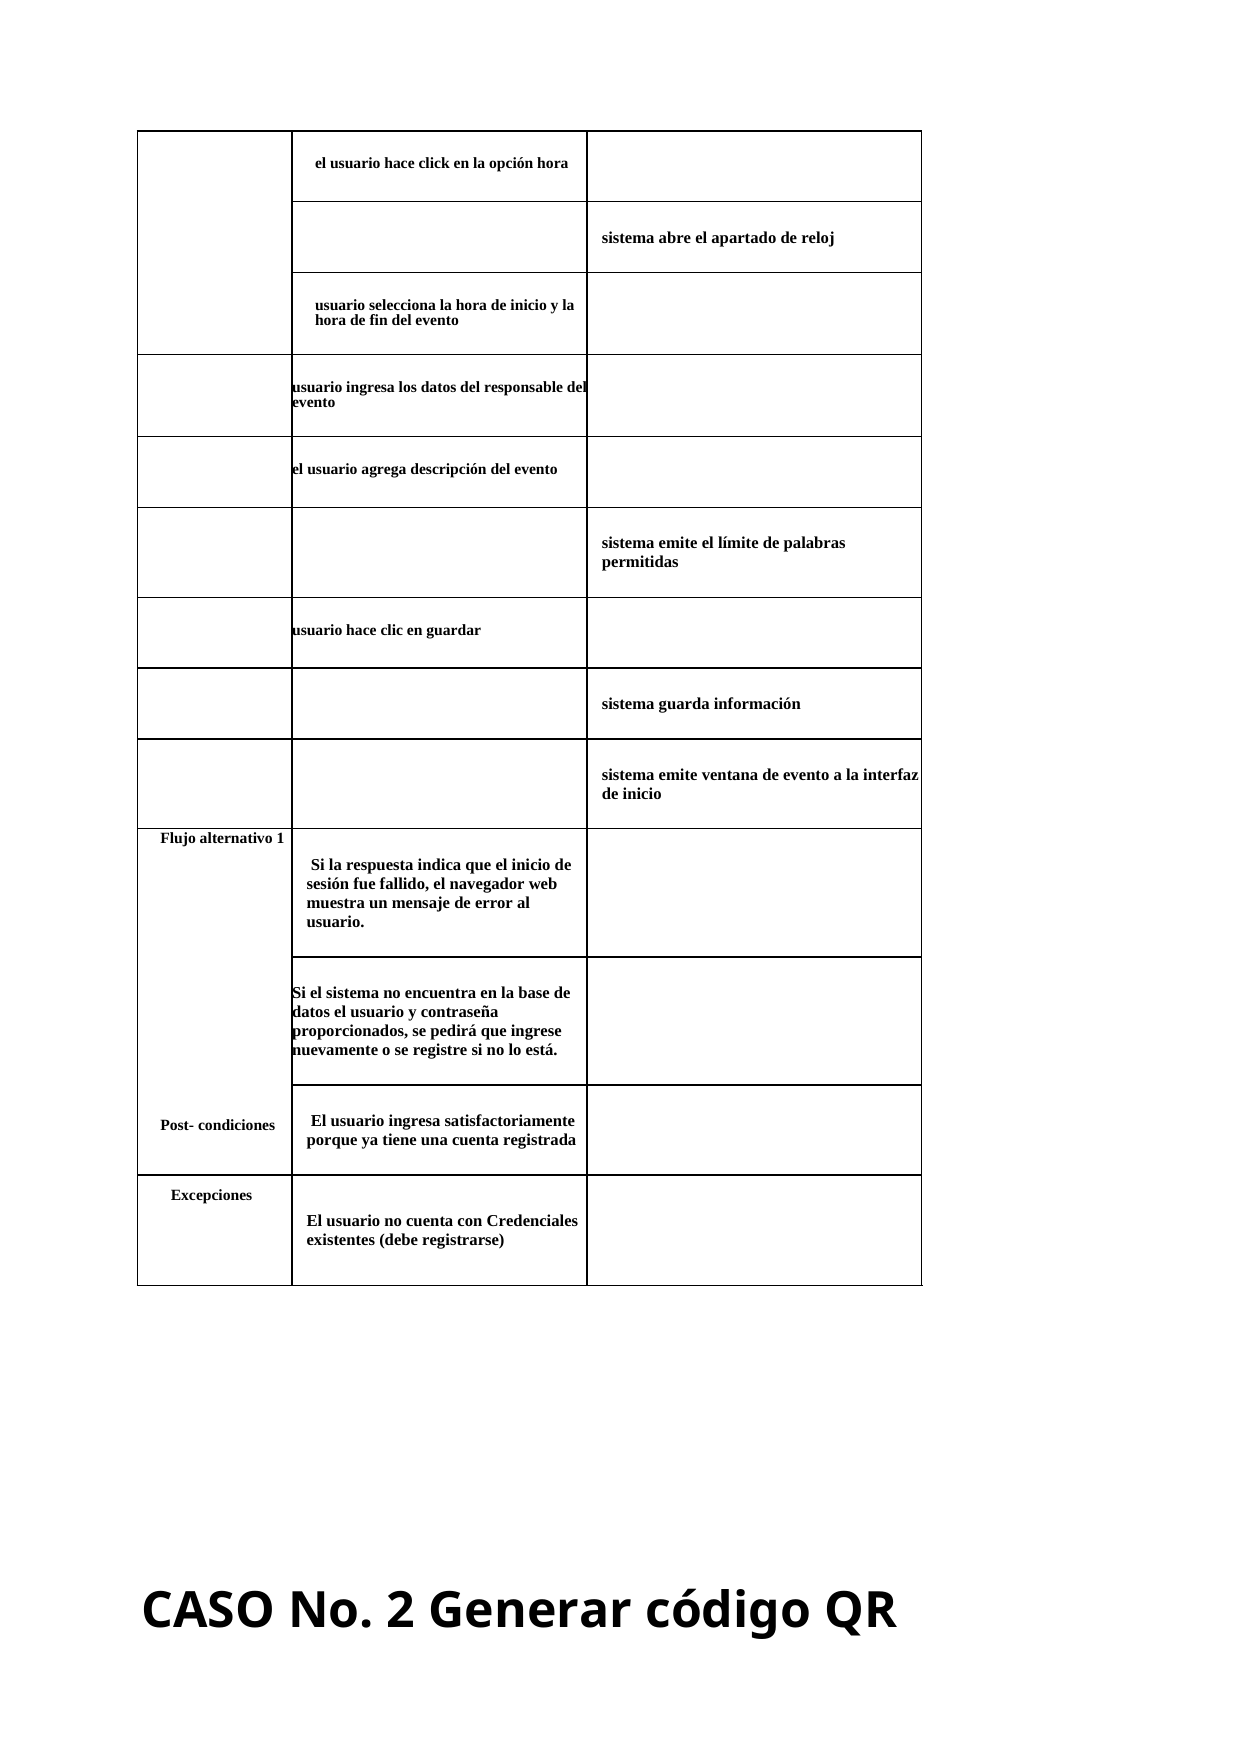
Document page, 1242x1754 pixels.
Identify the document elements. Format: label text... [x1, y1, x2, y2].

table_cell [588, 1086, 921, 1174]
table_cell [588, 273, 921, 354]
table_cell sistema guarda información [588, 669, 921, 738]
table_cell sistema abre el apartado de reloj [588, 202, 921, 272]
table_cell [588, 958, 921, 1084]
table_cell [138, 740, 291, 828]
table_cell [138, 669, 291, 738]
table_cell [293, 669, 586, 738]
table_cell Excepciones [138, 1176, 291, 1285]
table_cell [138, 355, 291, 436]
table_cell El usuario no cuenta con Credenciales existentes (debe registrarse) [293, 1176, 586, 1285]
table_cell [138, 598, 291, 667]
table_cell Flujo alternativo 1 Post- condiciones [138, 829, 291, 1174]
table_cell [588, 829, 921, 956]
table_cell [588, 355, 921, 436]
table_cell Si la respuesta indica que el inicio de sesión fue fallido, el navegador web muestra un mensaje de error al usuario. [293, 829, 586, 956]
table_cell usuario hace clic en guardar [293, 598, 586, 667]
table_cell sistema emite ventana de evento a la interfaz de inicio [588, 740, 921, 828]
table_cell el usuario agrega descripción del evento [293, 437, 586, 506]
table_cell [588, 132, 921, 201]
table_cell [293, 508, 586, 596]
table_cell [588, 437, 921, 506]
table_cell Si el sistema no encuentra en la base de datos el usuario y contraseña proporcionados, se pedirá que ingrese nuevamente o se registre si no lo está. [293, 958, 586, 1084]
table_cell El usuario ingresa satisfactoriamente porque ya tiene una cuenta registrada [293, 1086, 586, 1174]
table_cell [293, 202, 586, 272]
table_cell usuario ingresa los datos del responsable del evento [293, 355, 586, 436]
table_cell [138, 508, 291, 596]
table_cell [138, 437, 291, 506]
text CASO No. 2 Generar código QR [141, 1573, 1126, 1642]
table_cell el usuario hace click en la opción hora [293, 132, 586, 201]
table_cell [588, 598, 921, 667]
table_cell sistema emite el límite de palabras permitidas [588, 508, 921, 596]
table_cell usuario selecciona la hora de inicio y la hora de fin del evento [293, 273, 586, 354]
table_cell [293, 740, 586, 828]
table_cell [588, 1176, 921, 1285]
